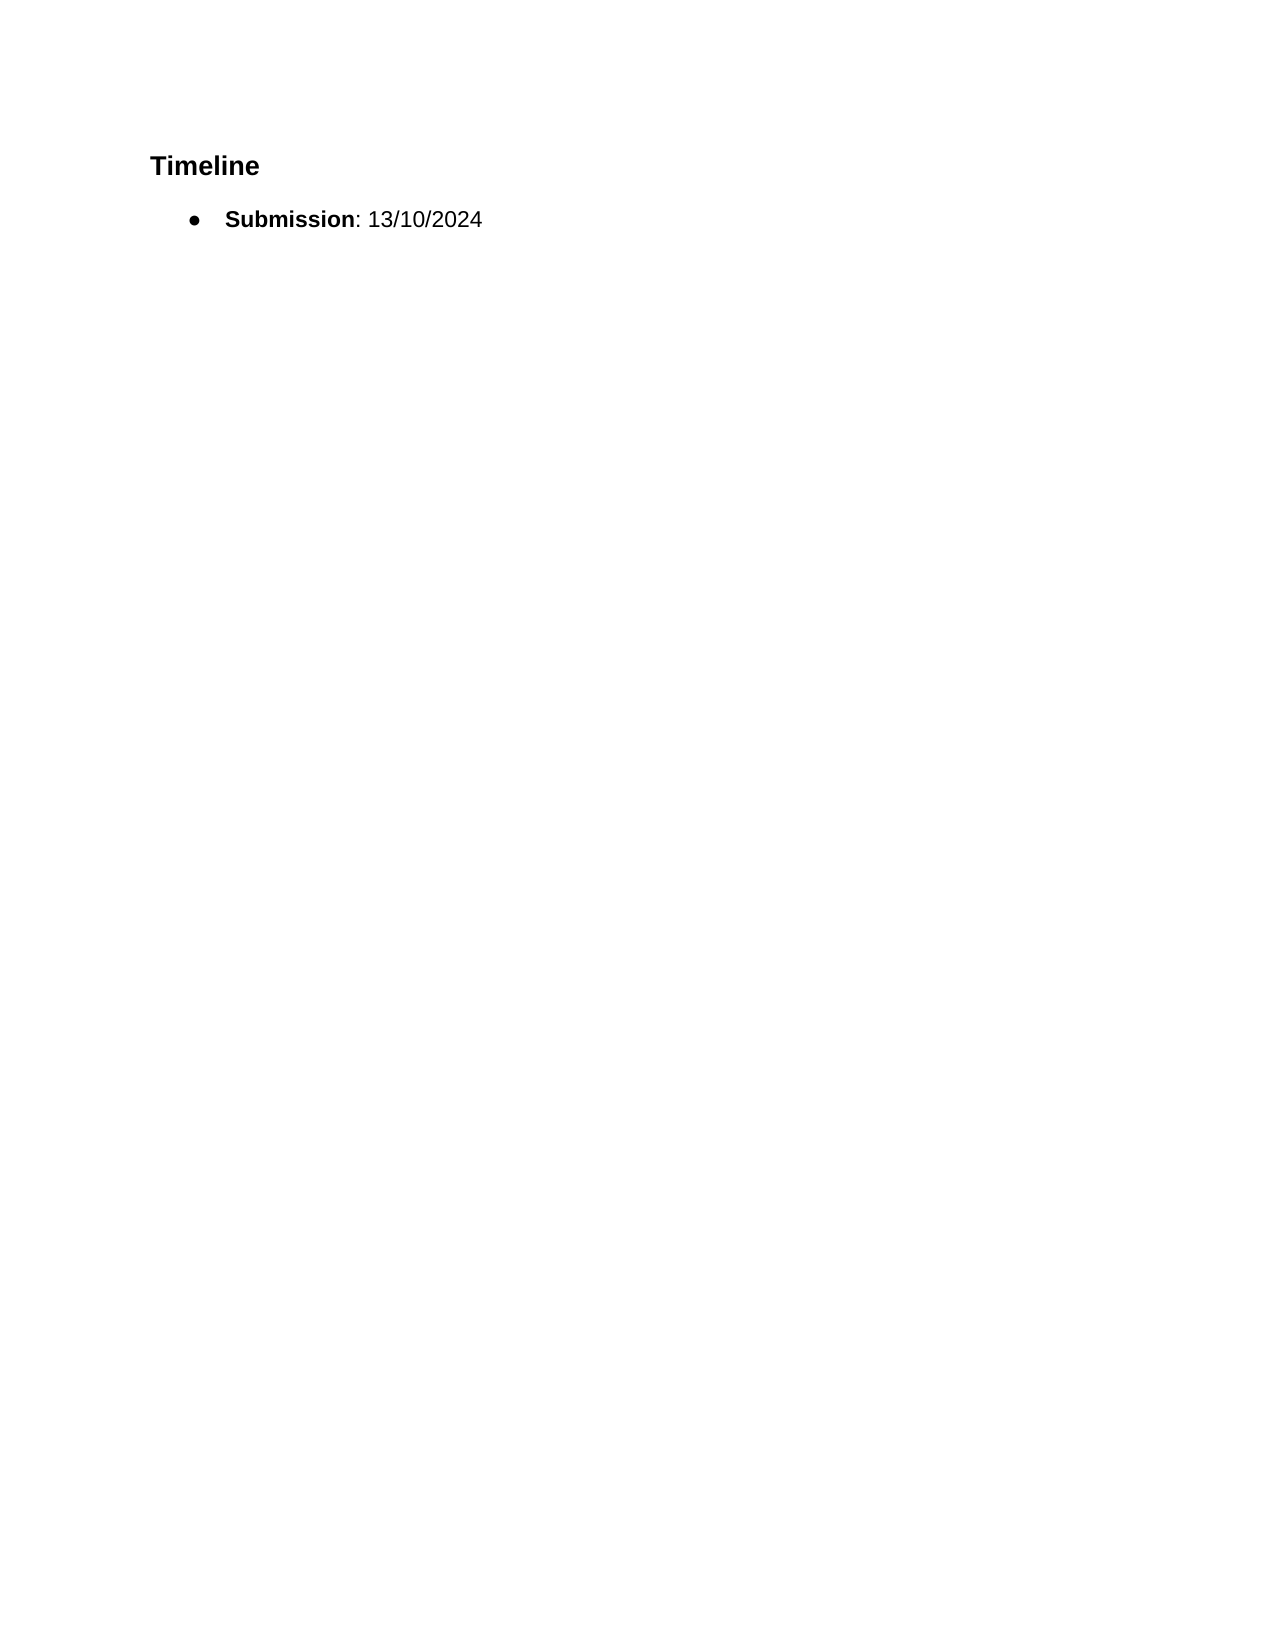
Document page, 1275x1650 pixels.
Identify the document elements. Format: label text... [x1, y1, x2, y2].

list Submission: 13/10/2024 [187, 206, 1125, 233]
subtitle Timeline [150, 150, 1125, 181]
